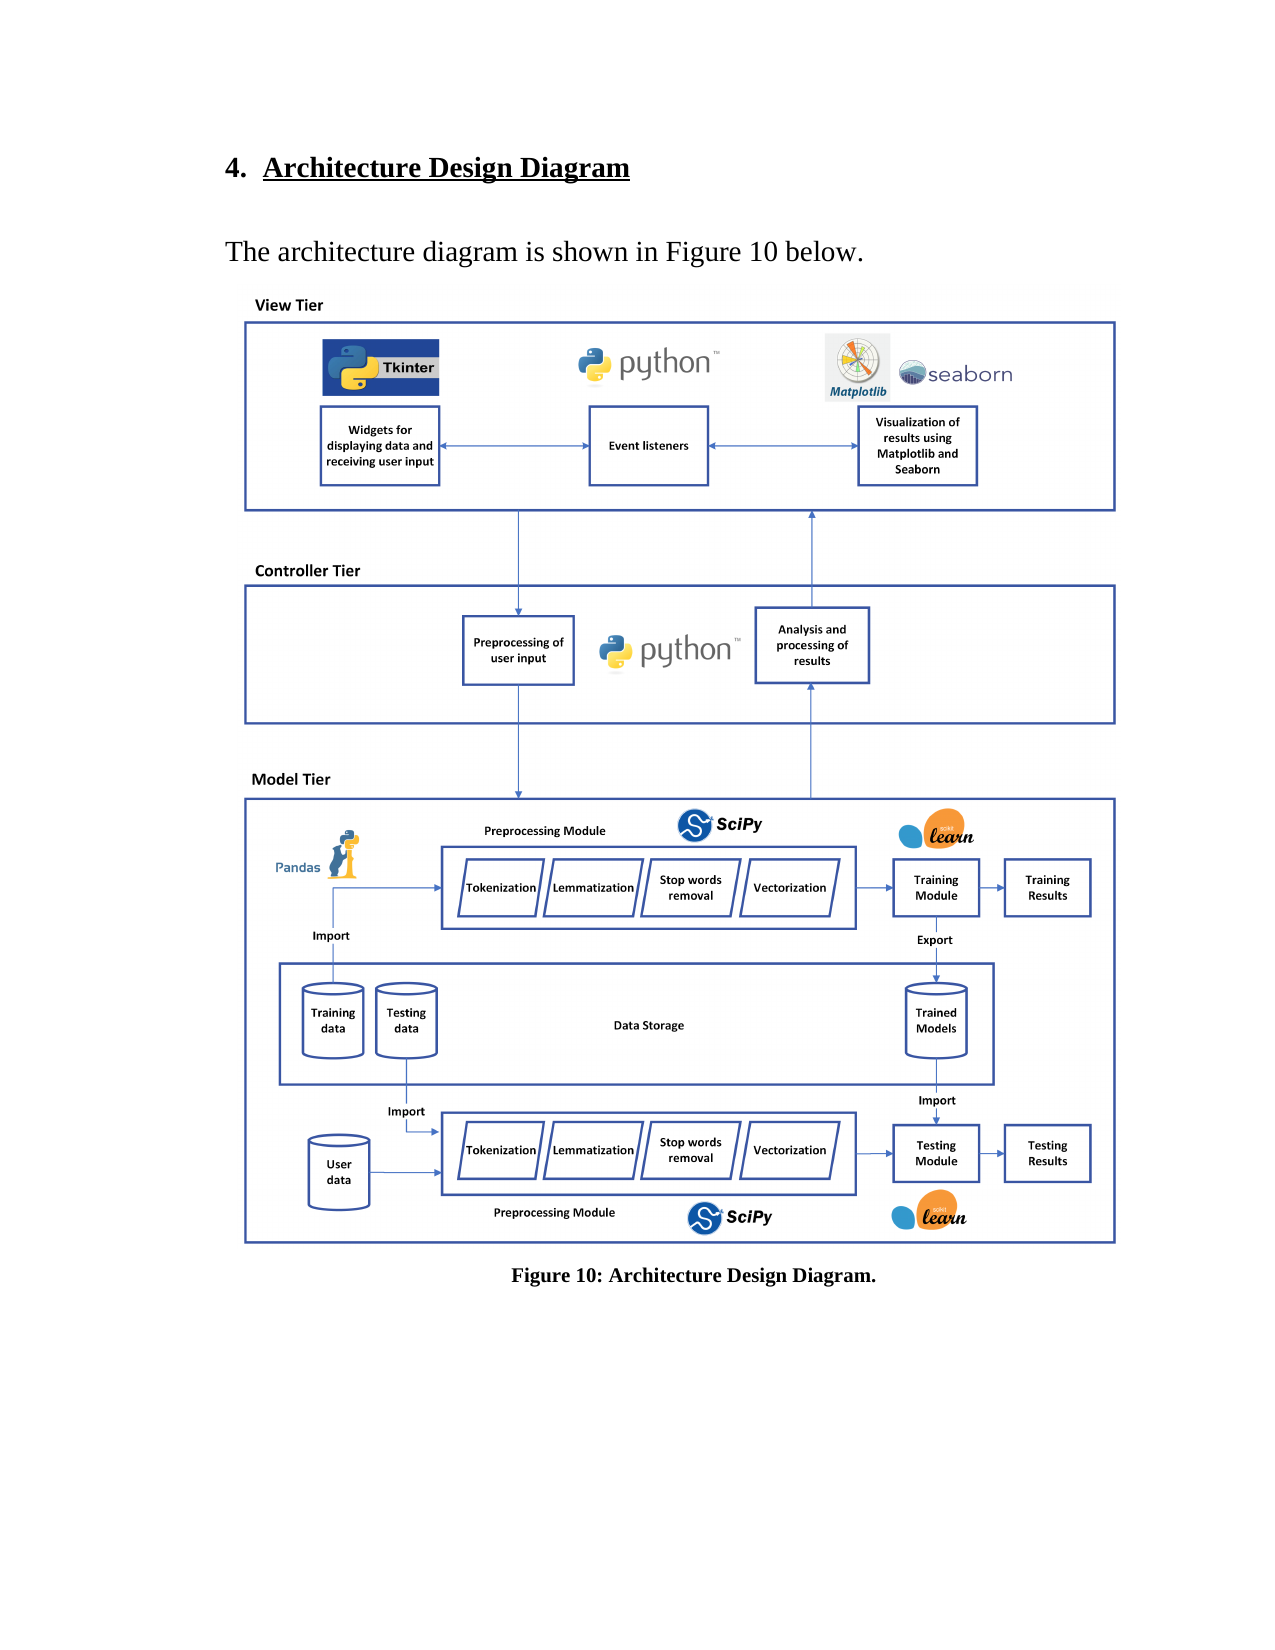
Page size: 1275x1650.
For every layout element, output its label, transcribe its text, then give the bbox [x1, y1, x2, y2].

text The architecture diagram is shown in Figure 10 below. [225, 234, 1132, 267]
list Architecture Design Diagram [225, 150, 1132, 183]
picture [237, 284, 1121, 1249]
text Figure 10: Architecture Design Diagram. [187, 1263, 1200, 1287]
